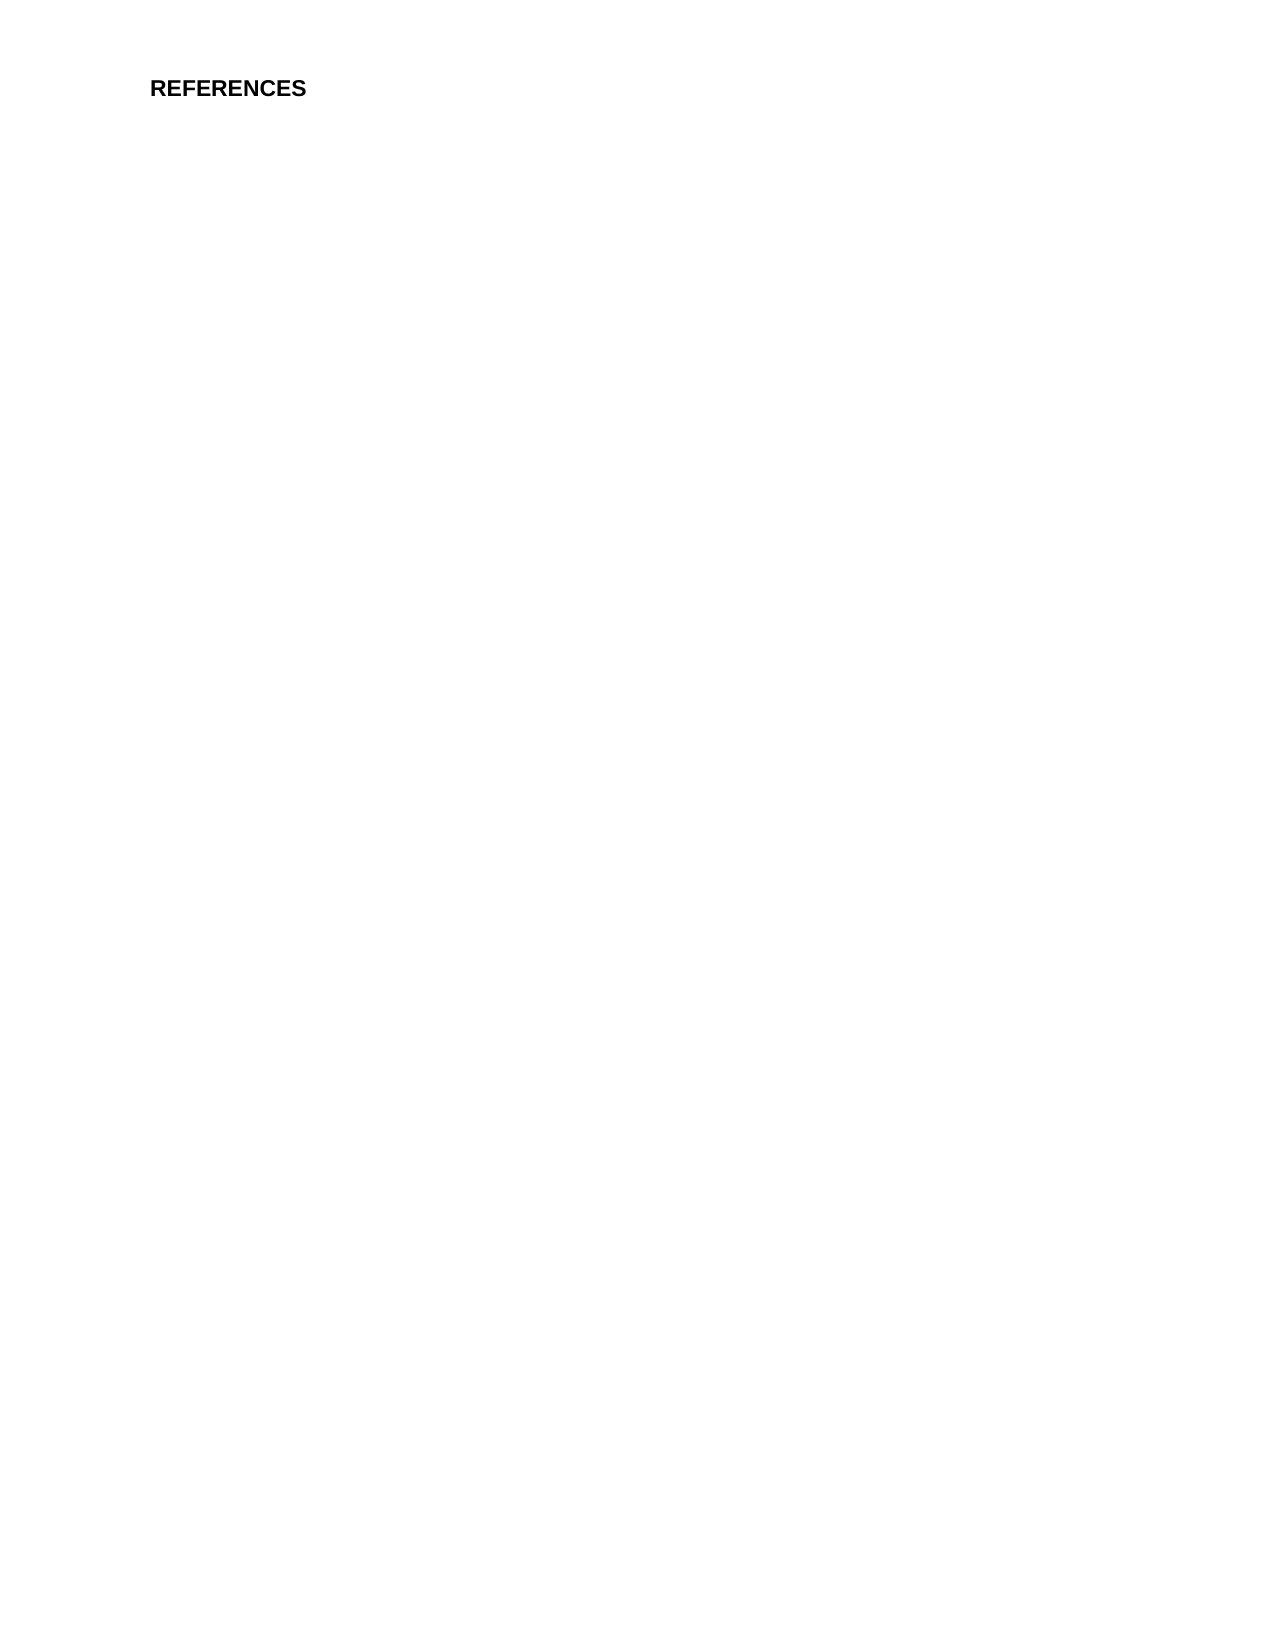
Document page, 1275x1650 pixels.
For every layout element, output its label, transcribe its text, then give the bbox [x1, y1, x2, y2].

text REFERENCES [150, 75, 1125, 101]
